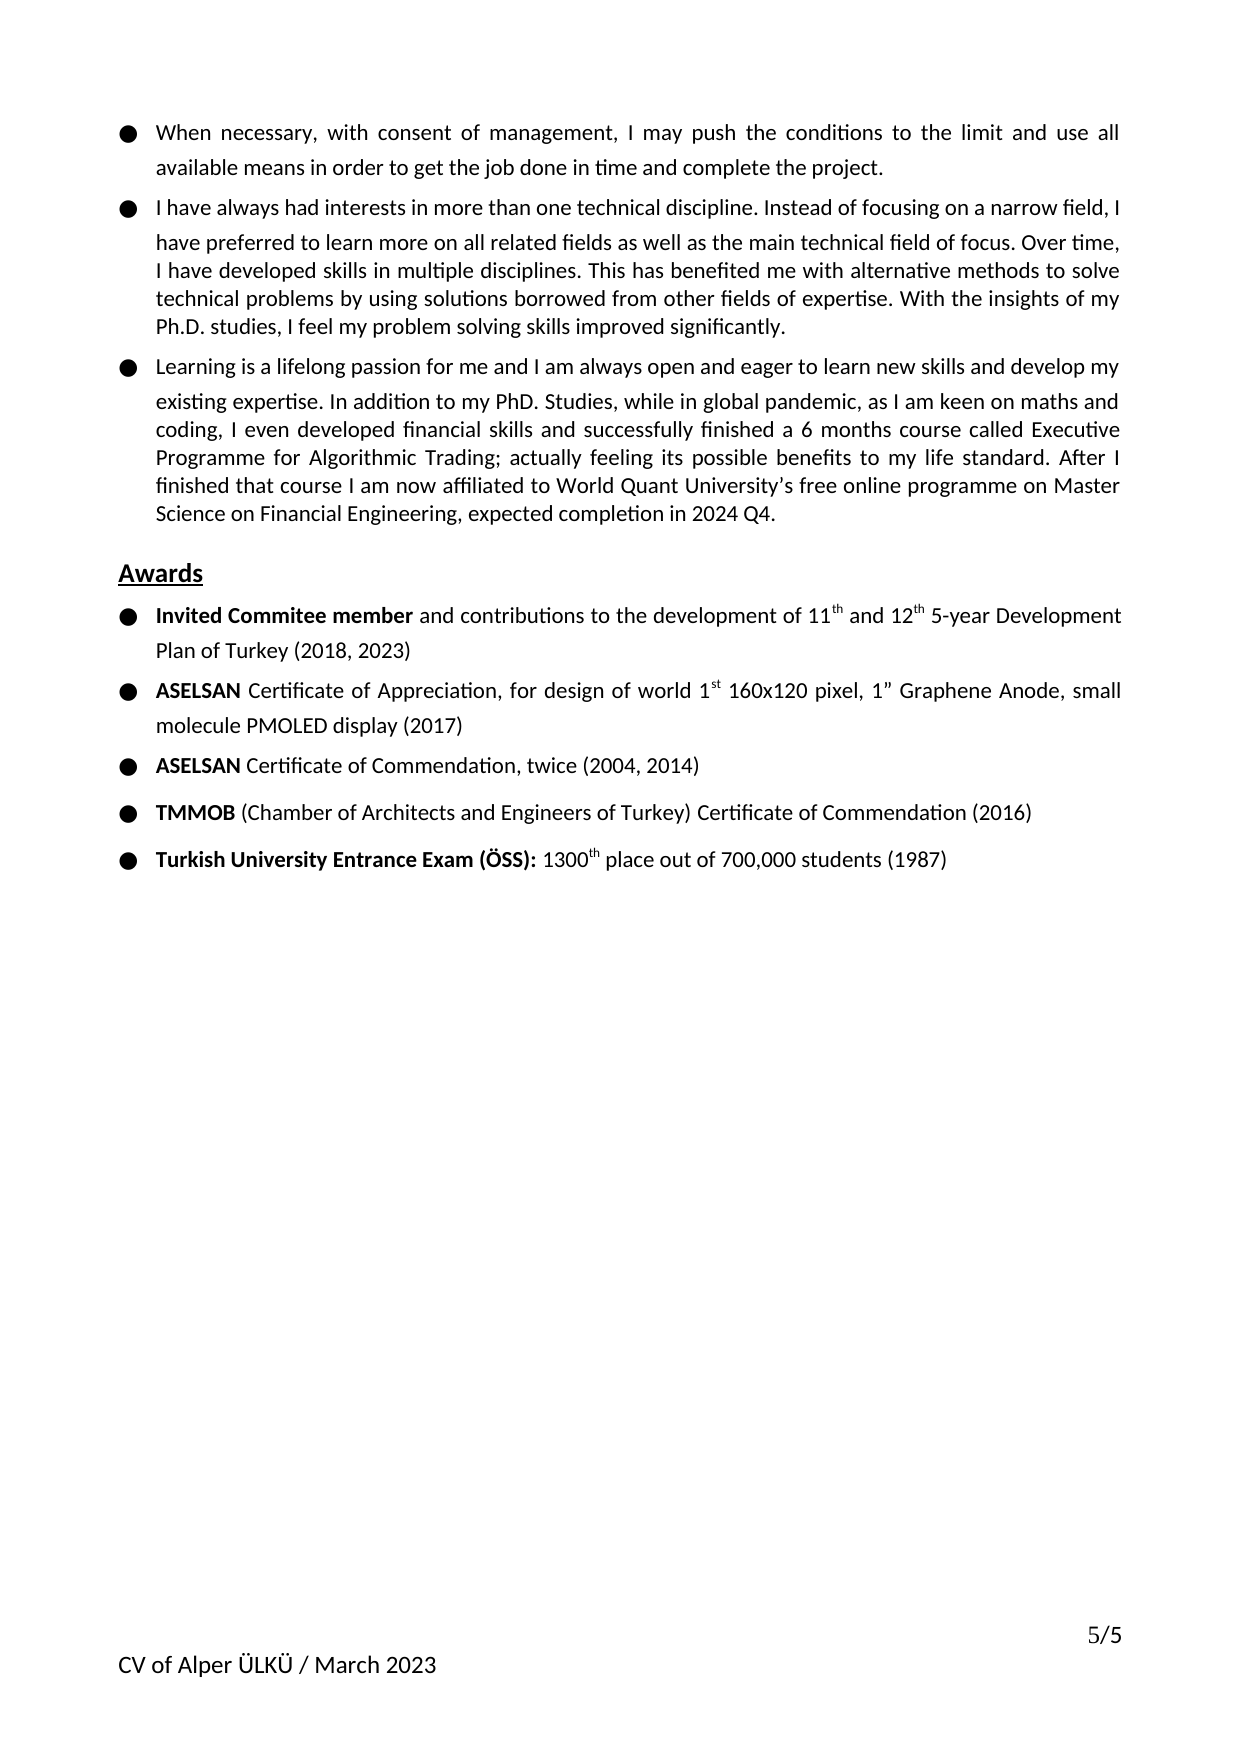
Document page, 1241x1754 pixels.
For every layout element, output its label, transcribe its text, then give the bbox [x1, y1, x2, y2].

list Invited Commitee member and contributions to the development of 11th and 12th 5-year Development Plan of Turkey (2018, 2023) [118, 589, 1122, 664]
list Learning is a lifelong passion for me and I am always open and eager to learn new skills and develop my existing expertise. In addition to my PhD. Studies, while in global pandemic, as I am keen on maths and coding, I even developed financial skills and successfully finished a 6 months course called Executive Programme for Algorithmic Trading; actually feeling its possible benefits to my life standard. After I finished that course I am now affiliated to World Quant University’s free online programme on Master Science on Financial Engineering, expected completion in 2024 Q4. [118, 340, 1122, 527]
list I have always had interests in more than one technical discipline. Instead of focusing on a narrow field, I have preferred to learn more on all related fields as well as the main technical field of focus. Over time, I have developed skills in multiple disciplines. This has benefited me with alternative methods to solve technical problems by using solutions borrowed from other fields of expertise. With the insights of my Ph.D. studies, I feel my problem solving skills improved significantly. [118, 181, 1122, 340]
list TMMOB (Chamber of Architects and Engineers of Turkey) Certificate of Commendation (2016) [118, 786, 1122, 833]
list ASELSAN Certificate of Commendation, twice (2004, 2014) [118, 739, 1122, 786]
list Turkish University Entrance Exam (ÖSS): 1300th place out of 700,000 students (1987) [118, 833, 1122, 880]
subtitle Awards [118, 556, 1122, 589]
list When necessary, with consent of management, I may push the conditions to the limit and use all available means in order to get the job done in time and complete the project. [118, 106, 1122, 181]
list ASELSAN Certificate of Appreciation, for design of world 1st 160x120 pixel, 1” Graphene Anode, small molecule PMOLED display (2017) [118, 664, 1122, 739]
